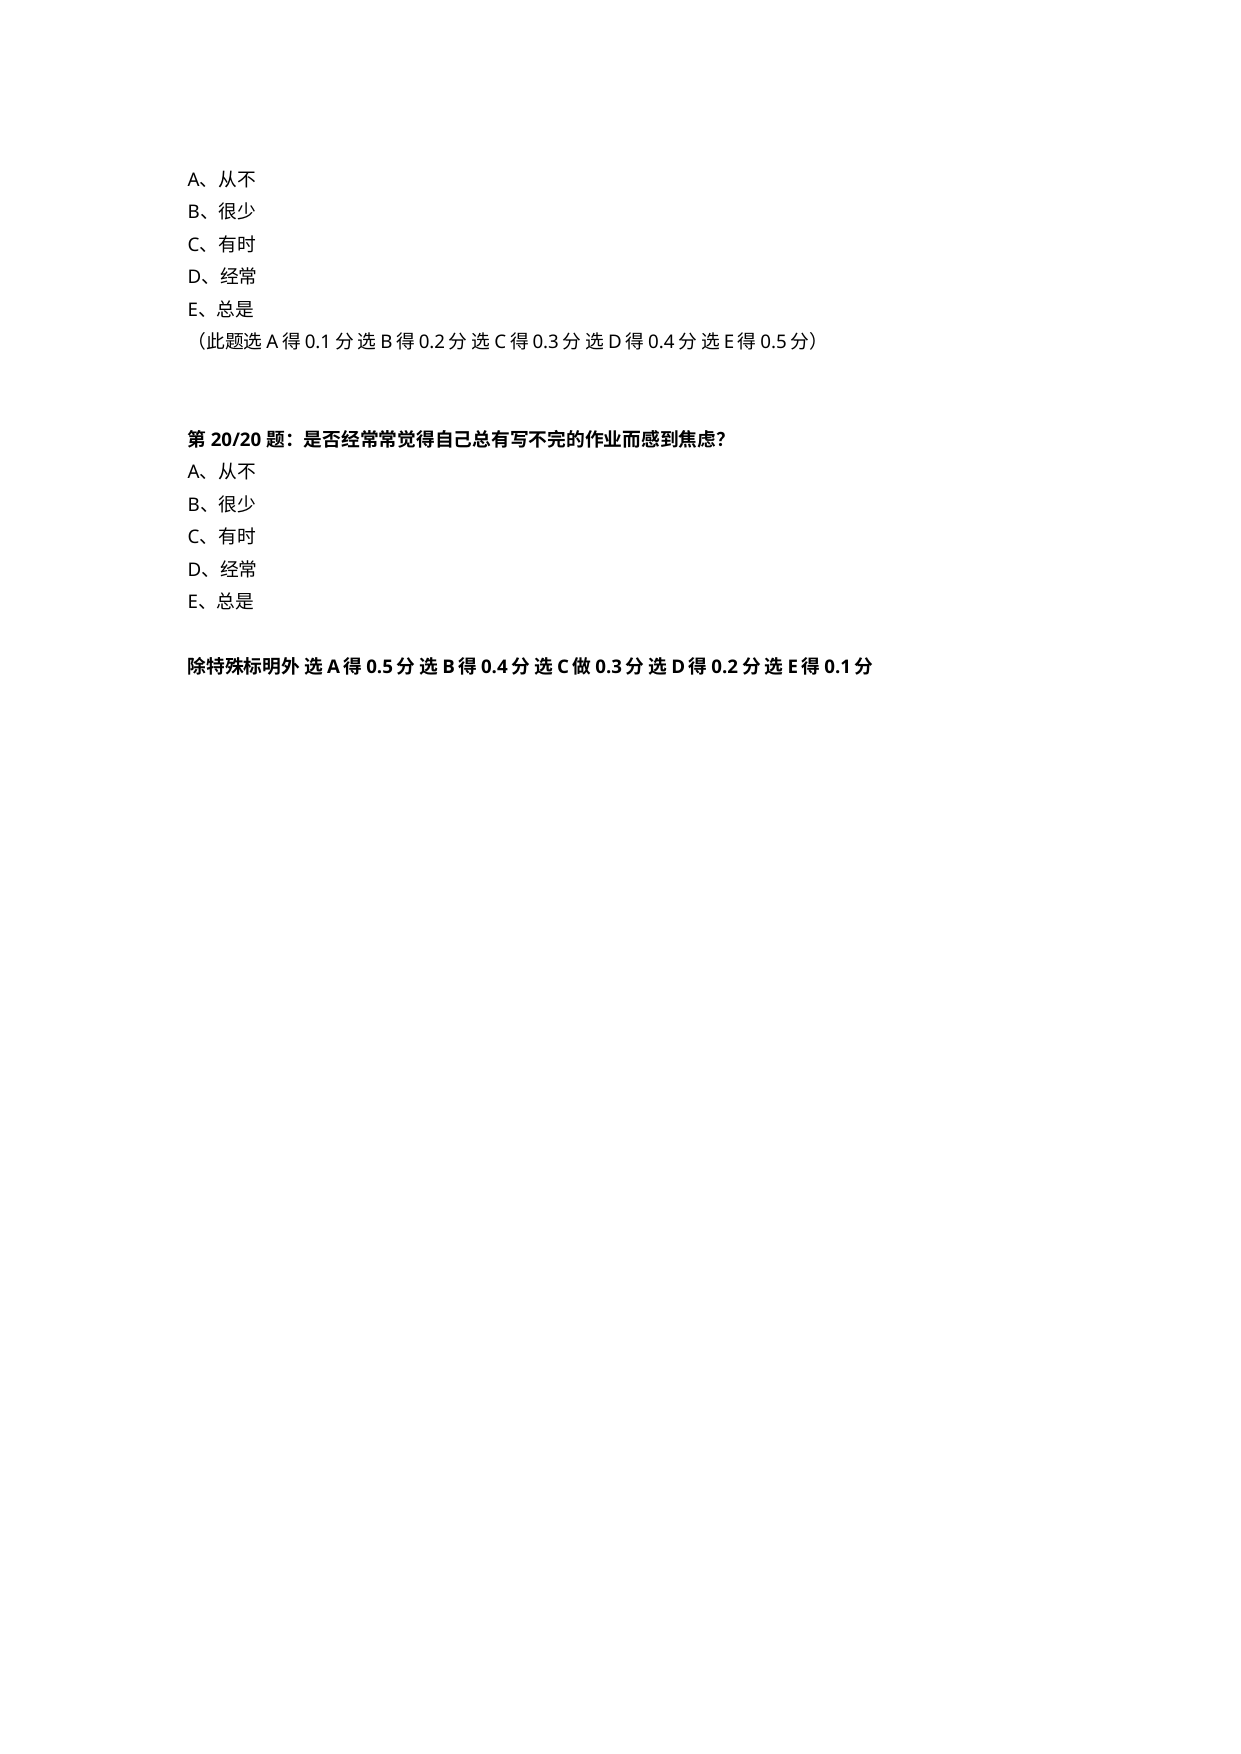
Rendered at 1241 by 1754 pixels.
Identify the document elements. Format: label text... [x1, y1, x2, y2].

text A、从不 B、很少 C、有时 D、经常 E、总是 [187, 454, 1053, 617]
text 第 20/20 题：是否经常常觉得自己总有写不完的作业而感到焦虑？ [187, 422, 1053, 454]
text 除特殊标明外 选A得0.5分 选B得0.4分 选C做0.3分 选D得0.2分 选E得0.1分 [187, 649, 1053, 682]
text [187, 324, 1053, 357]
text A、从不 B、很少 C、有时 D、经常 E、总是 [187, 162, 1053, 324]
